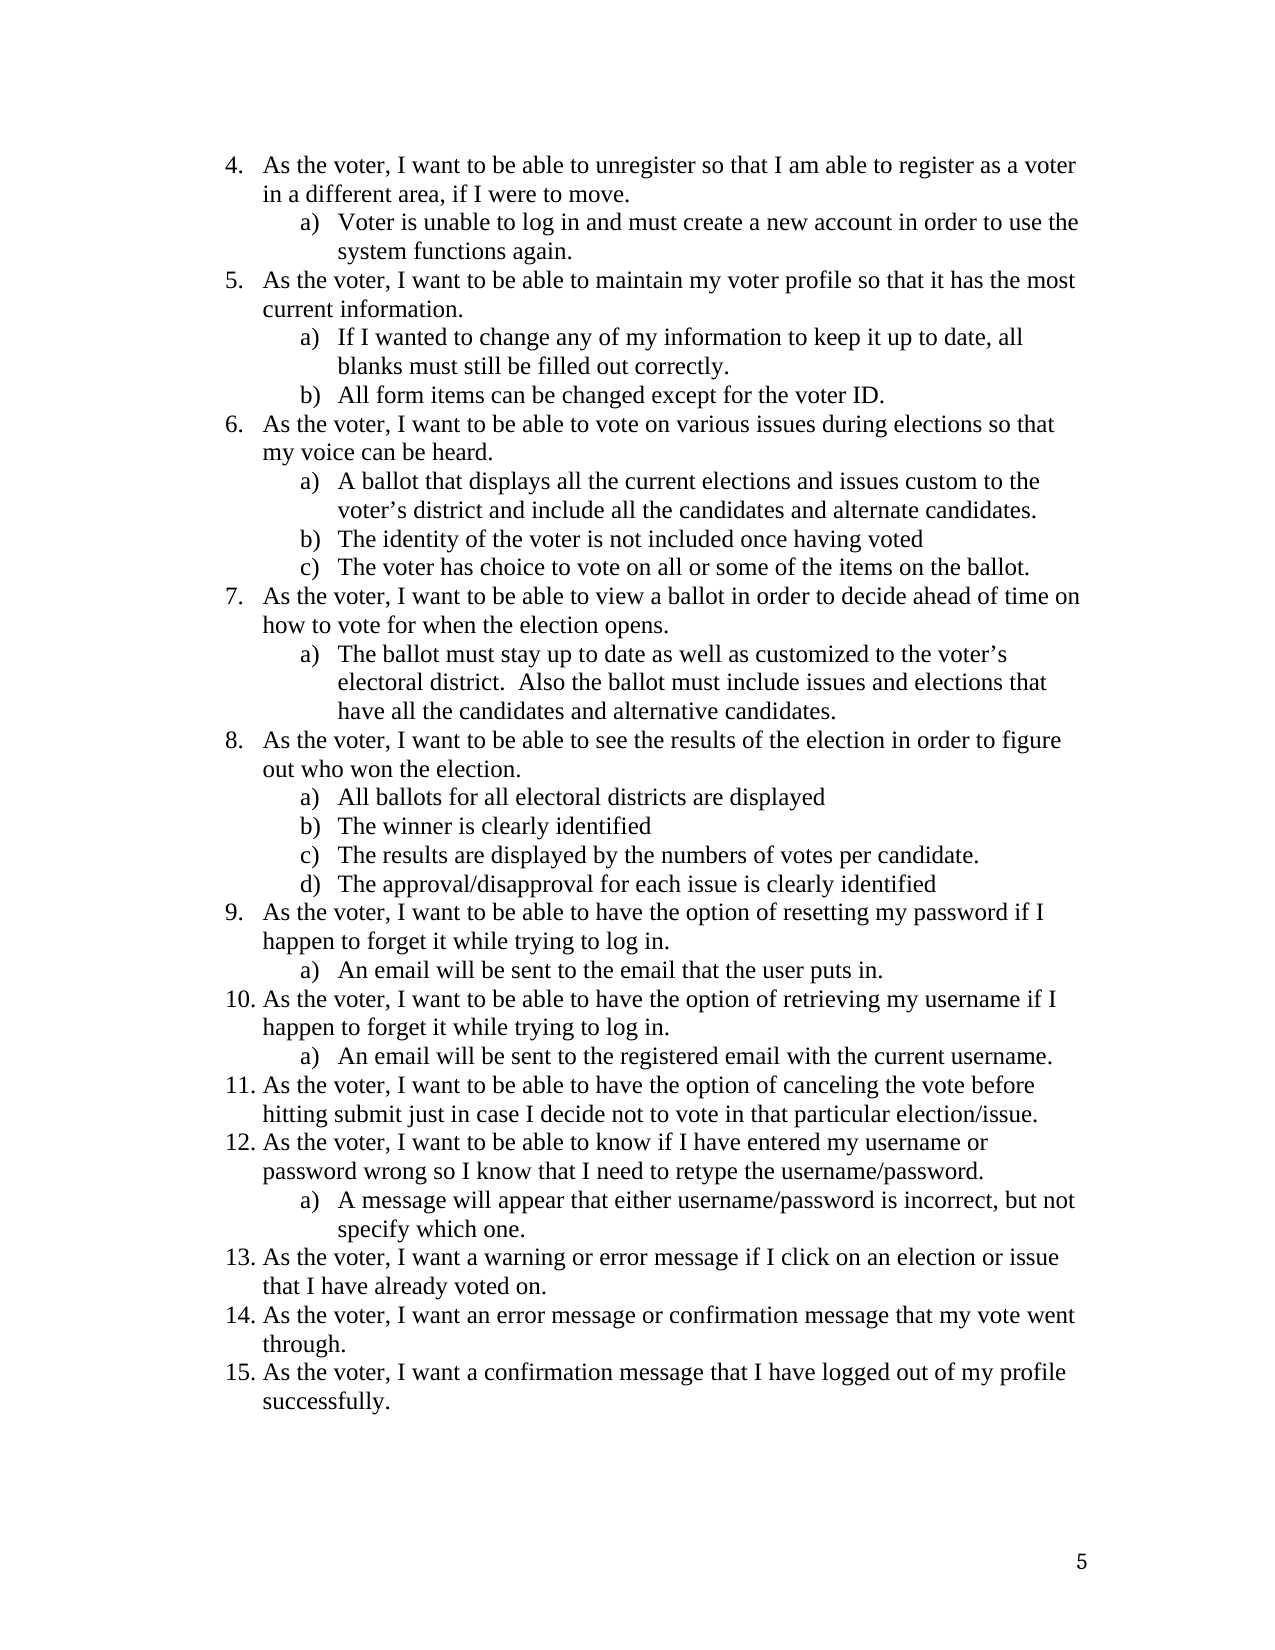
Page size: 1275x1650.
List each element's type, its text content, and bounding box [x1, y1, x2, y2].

list An email will be sent to the registered email with the current username. [300, 1041, 1087, 1070]
list As the voter, I want to be able to have the option of canceling the vote before hitting submit just in case I decide not to vote in that particular election/issue. [225, 1070, 1087, 1127]
list The ballot must stay up to date as well as customized to the voter’s electoral district. Also the ballot must include issues and elections that have all the candidates and alternative candidates. [300, 639, 1087, 725]
list The results are displayed by the numbers of votes per candidate. [300, 840, 1087, 869]
list The approval/disapproval for each issue is clearly identified [300, 869, 1087, 897]
list As the voter, I want a warning or error message if I click on an election or issue that I have already voted on. [225, 1242, 1087, 1300]
list As the voter, I want a confirmation message that I have logged out of my profile successfully. [225, 1357, 1087, 1415]
list As the voter, I want to be able to have the option of retrieving my username if I happen to forget it while trying to log in. [225, 984, 1087, 1041]
list As the voter, I want an error message or confirmation message that my vote went through. [225, 1300, 1087, 1357]
list As the voter, I want to be able to view a ballot in order to decide ahead of time on how to vote for when the election opens. [225, 581, 1087, 639]
list An email will be sent to the email that the user puts in. [300, 955, 1087, 984]
list The winner is clearly identified [300, 811, 1087, 840]
list A message will appear that either username/password is incorrect, but not specify which one. [300, 1185, 1087, 1242]
list The identity of the voter is not included once having voted [300, 524, 1087, 552]
list As the voter, I want to be able to see the results of the election in order to figure out who won the election. [225, 725, 1087, 782]
list As the voter, I want to be able to vote on various issues during elections so that my voice can be heard. [225, 409, 1087, 466]
list All ballots for all electoral districts are displayed [300, 782, 1087, 811]
list As the voter, I want to be able to unregister so that I am able to register as a voter in a different area, if I were to move. [225, 150, 1087, 207]
list As the voter, I want to be able to maintain my voter profile so that it has the most current information. [225, 265, 1087, 322]
list Voter is unable to log in and must create a new account in order to use the system functions again. [300, 207, 1087, 265]
list All form items can be changed except for the voter ID. [300, 380, 1087, 409]
list The voter has choice to vote on all or some of the items on the ballot. [300, 552, 1087, 581]
list As the voter, I want to be able to know if I have entered my username or password wrong so I know that I need to retype the username/password. [225, 1127, 1087, 1185]
list As the voter, I want to be able to have the option of resetting my password if I happen to forget it while trying to log in. [225, 897, 1087, 955]
list If I wanted to change any of my information to keep it up to date, all blanks must still be filled out correctly. [300, 322, 1087, 380]
list A ballot that displays all the current elections and issues custom to the voter’s district and include all the candidates and alternate candidates. [300, 466, 1087, 524]
